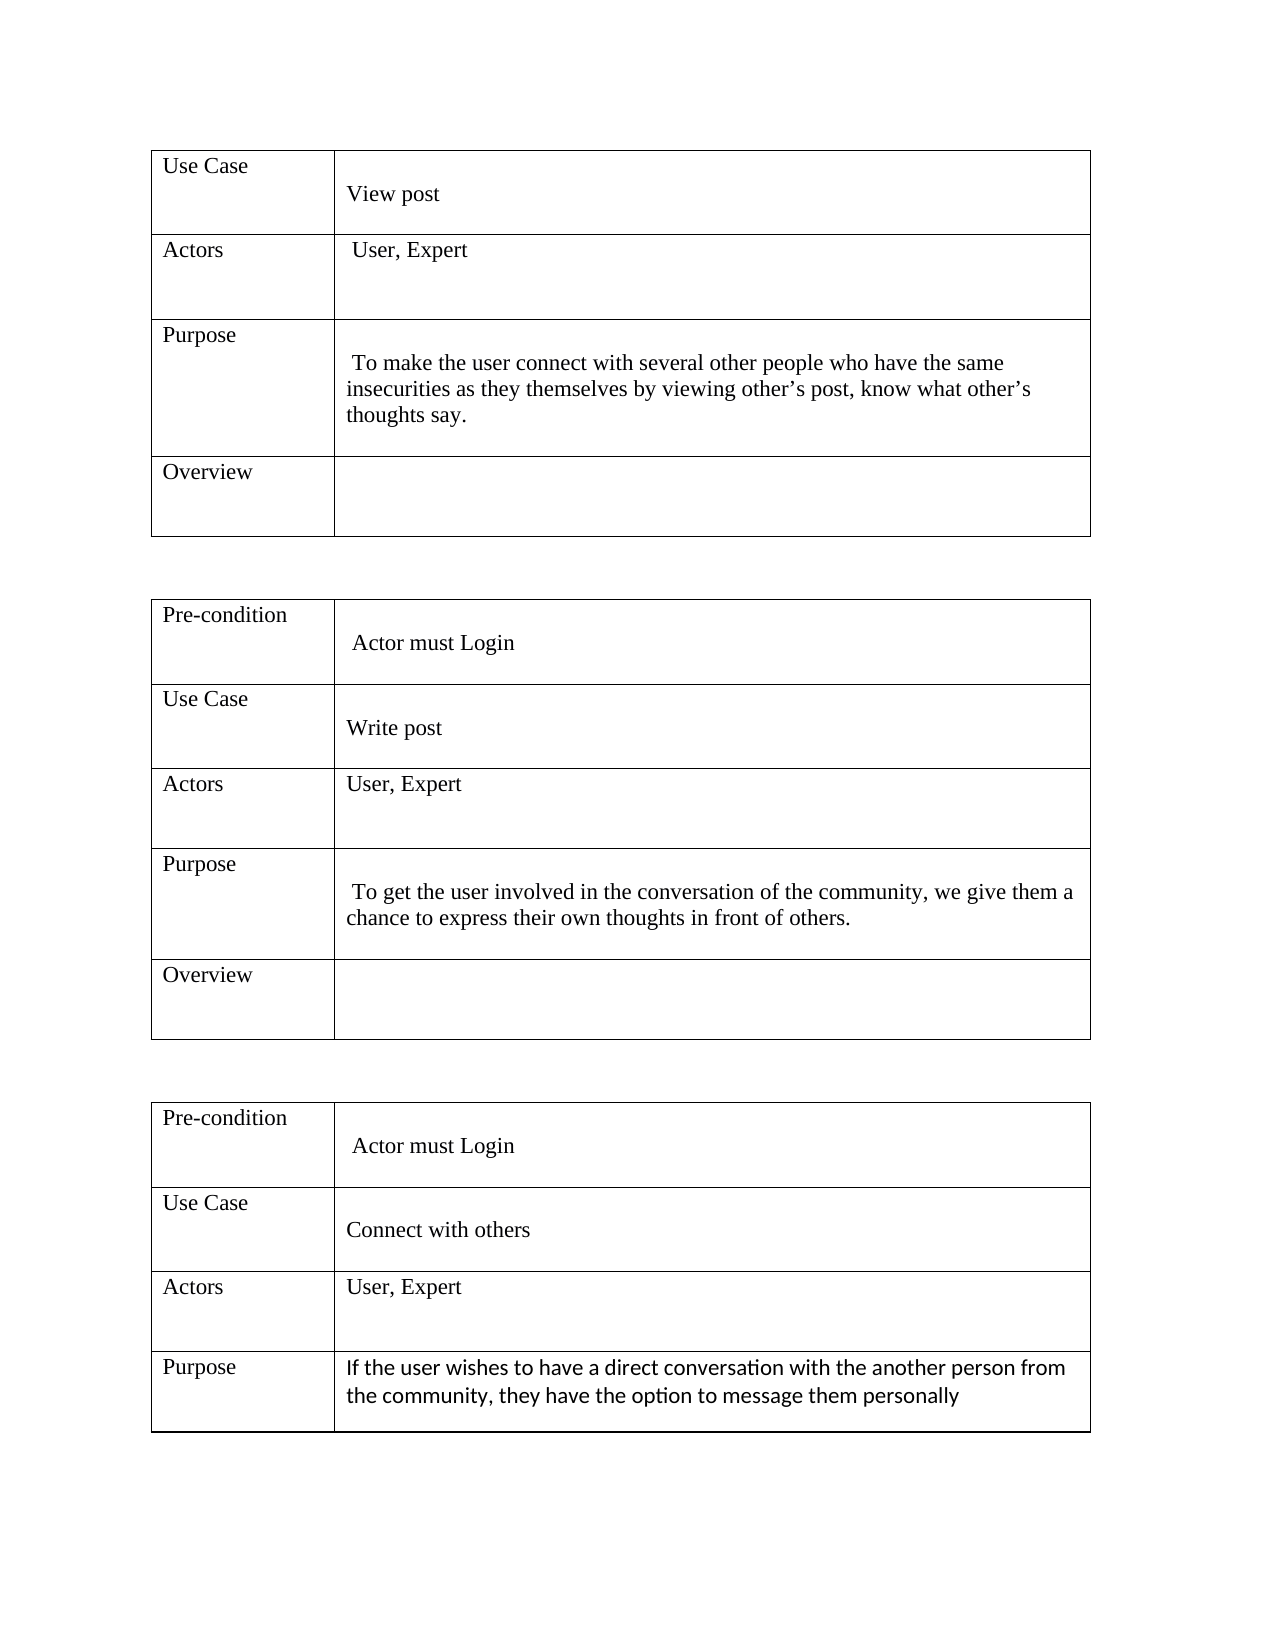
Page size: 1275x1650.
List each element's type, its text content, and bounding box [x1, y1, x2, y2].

table_cell User, Expert [335, 235, 1090, 319]
table_cell Actors [152, 769, 334, 848]
table_cell Overview [152, 457, 334, 536]
table_cell User, Expert [335, 769, 1090, 848]
table_cell Overview [152, 960, 334, 1039]
table_cell [335, 457, 1090, 536]
table_cell [335, 960, 1090, 1039]
table_header Actor must Login [335, 600, 1090, 683]
table_cell User, Expert [335, 1272, 1090, 1351]
table_cell Use Case [152, 685, 334, 768]
table_cell Actors [152, 235, 334, 319]
table_cell Actors [152, 1272, 334, 1351]
table_cell Purpose [152, 320, 334, 456]
table_cell To get the user involved in the conversation of the community, we give them a chance to express their own thoughts in front of others. [335, 849, 1090, 959]
table_cell Connect with others [335, 1188, 1090, 1271]
table_cell If the user wishes to have a direct conversation with the another person from the community, they have the option to message them personally [335, 1352, 1090, 1431]
table_header Pre-condition [152, 600, 334, 683]
table_cell Purpose [152, 849, 334, 959]
table_cell Write post [335, 685, 1090, 768]
table_cell To make the user connect with several other people who have the same insecurities as they themselves by viewing other’s post, know what other’s thoughts say. [335, 320, 1090, 456]
table_cell Purpose [152, 1352, 334, 1431]
table_cell Use Case [152, 151, 334, 234]
table_header Pre-condition [152, 1103, 334, 1187]
table_cell Use Case [152, 1188, 334, 1271]
table_cell View post [335, 151, 1090, 234]
table_header Actor must Login [335, 1103, 1090, 1187]
